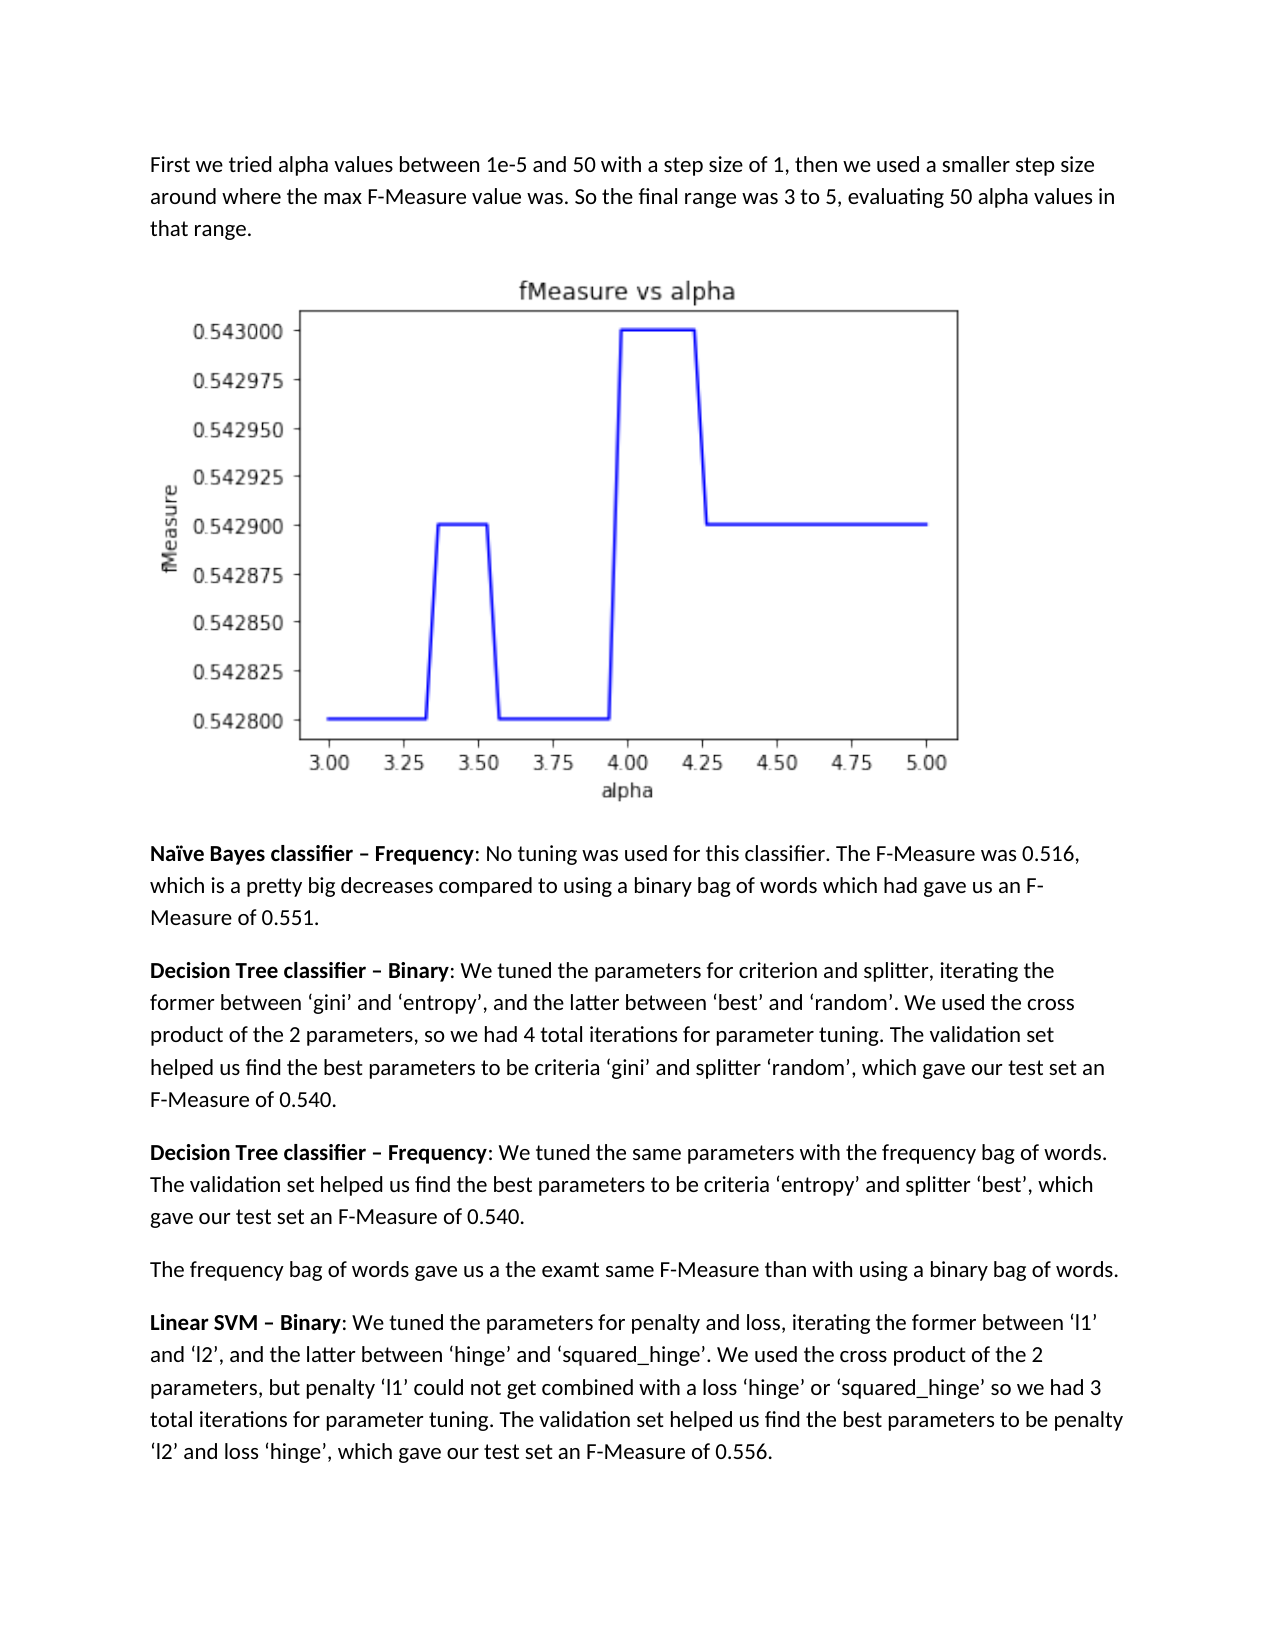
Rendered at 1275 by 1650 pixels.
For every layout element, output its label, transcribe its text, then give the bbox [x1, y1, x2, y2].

text Decision Tree classifier – Binary: We tuned the parameters for criterion and splitter, iterating the former between ‘gini’ and ‘entropy’, and the latter between ‘best’ and ‘random’. We used the cross product of the 2 parameters, so we had 4 total iterations for parameter tuning. The validation set helped us find the best parameters to be criteria ‘gini’ and splitter ‘random’, which gave our test set an F-Measure of 0.540. [150, 956, 1125, 1113]
text First we tried alpha values between 1e-5 and 50 with a step size of 1, then we used a smaller step size around where the max F-Measure value was. So the final range was 3 to 5, evaluating 50 alpha values in that range. [150, 150, 1125, 242]
text Naïve Bayes classifier – Frequency: No tuning was used for this classifier. The F-Measure was 0.516, which is a pretty big decreases compared to using a binary bag of words which had gave us an F-Measure of 0.551. [150, 839, 1125, 931]
text Decision Tree classifier – Frequency: We tuned the same parameters with the frequency bag of words. The validation set helped us find the best parameters to be criteria ‘entropy’ and splitter ‘best’, which gave our test set an F-Measure of 0.540. [150, 1138, 1125, 1230]
text Linear SVM – Binary: We tuned the parameters for penalty and loss, iterating the former between ‘l1’ and ‘l2’, and the latter between ‘hinge’ and ‘squared_hinge’. We used the cross product of the 2 parameters, but penalty ‘l1’ could not get combined with a loss ‘hinge’ or ‘squared_hinge’ so we had 3 total iterations for parameter tuning. The validation set helped us find the best parameters to be penalty ‘l2’ and loss ‘hinge’, which gave our test set an F-Measure of 0.556. [150, 1308, 1125, 1465]
picture [150, 267, 977, 814]
text The frequency bag of words gave us a the examt same F-Measure than with using a binary bag of words. [150, 1255, 1125, 1283]
